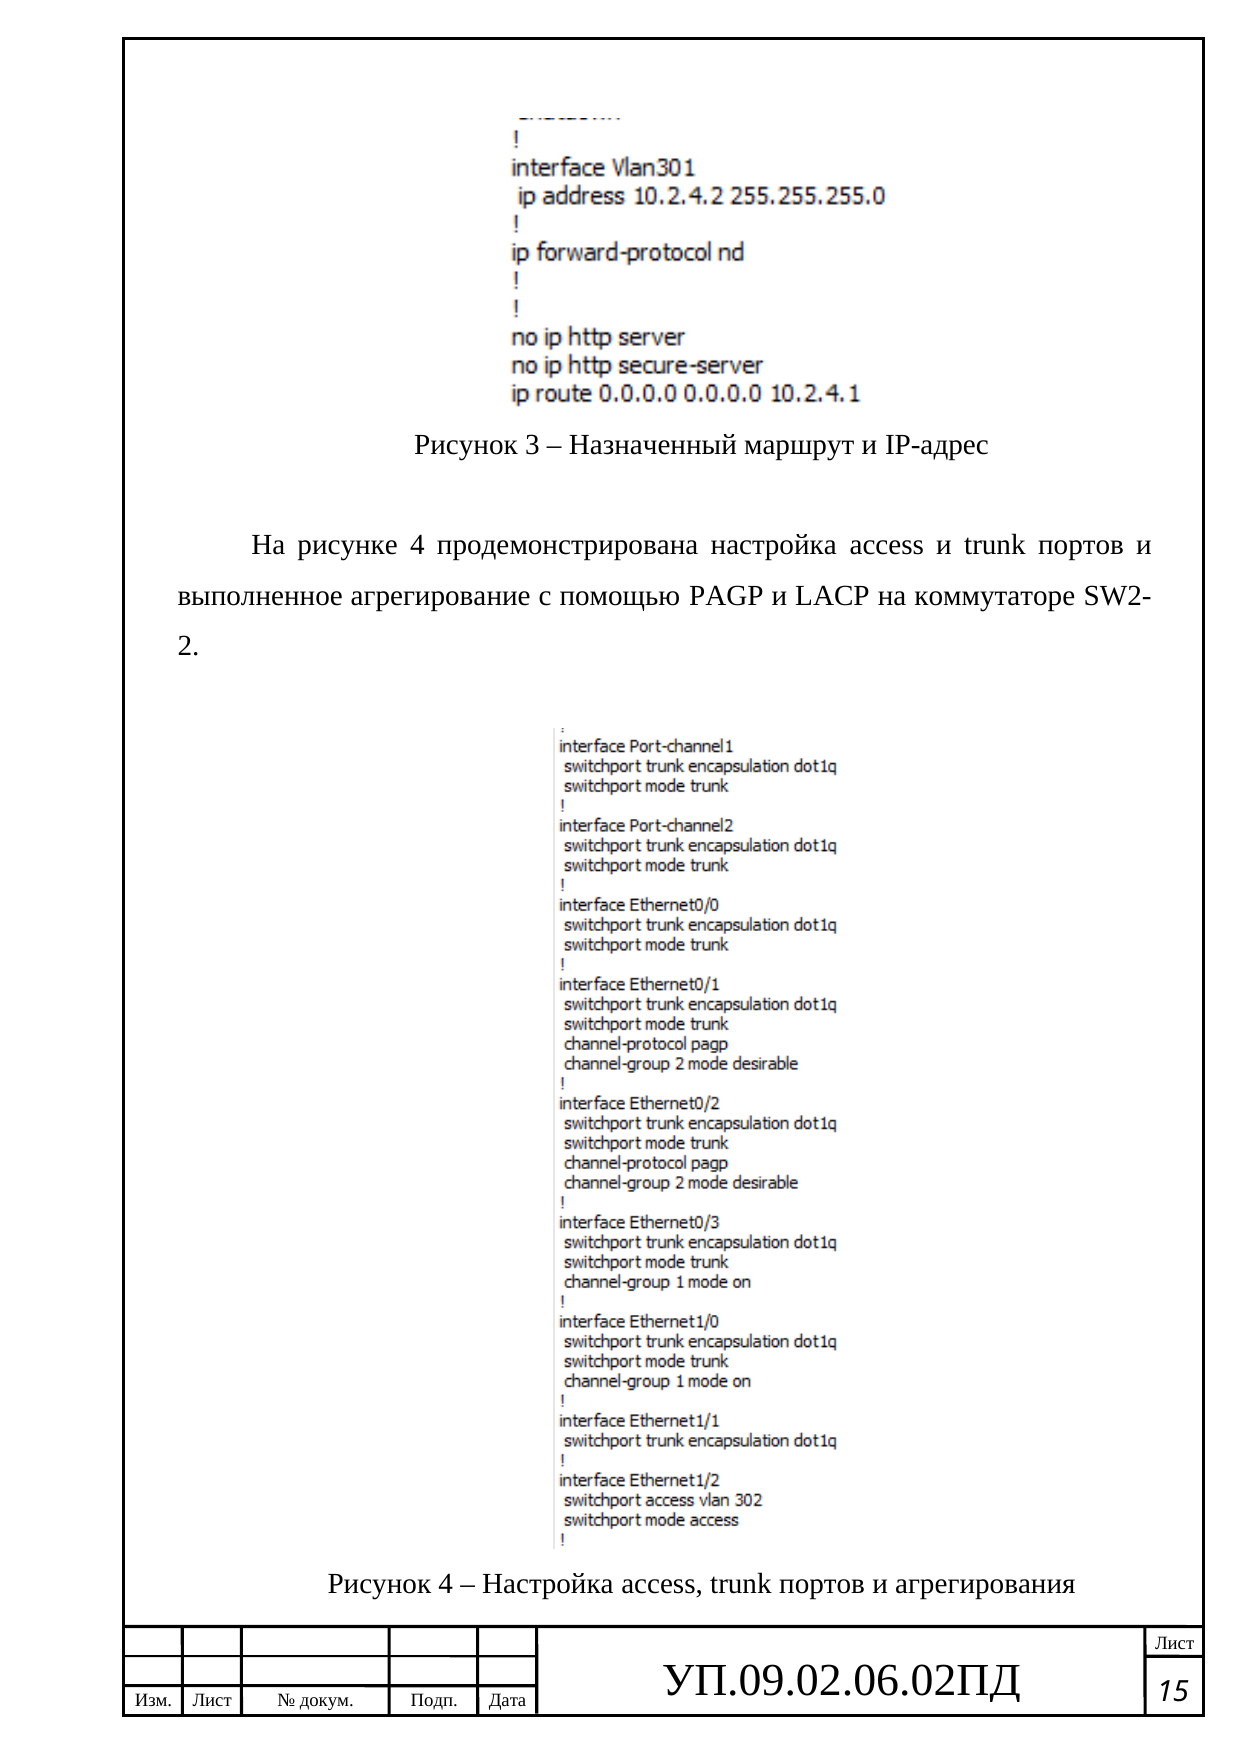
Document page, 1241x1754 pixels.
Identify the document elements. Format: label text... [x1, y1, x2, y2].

text На рисунке 4 продемонстрирована настройка access и trunk портов и выполненное агрегирование с помощью PAGP и LACP на коммутаторе SW2-2. [177, 527, 1152, 662]
text Рисунок 4 – Настройка access, trunk портов и агрегирования [177, 1566, 1152, 1599]
picture [553, 728, 850, 1549]
text Рисунок 3 – Назначенный маршрут и IP-адрес [177, 427, 1152, 460]
picture [505, 118, 898, 411]
